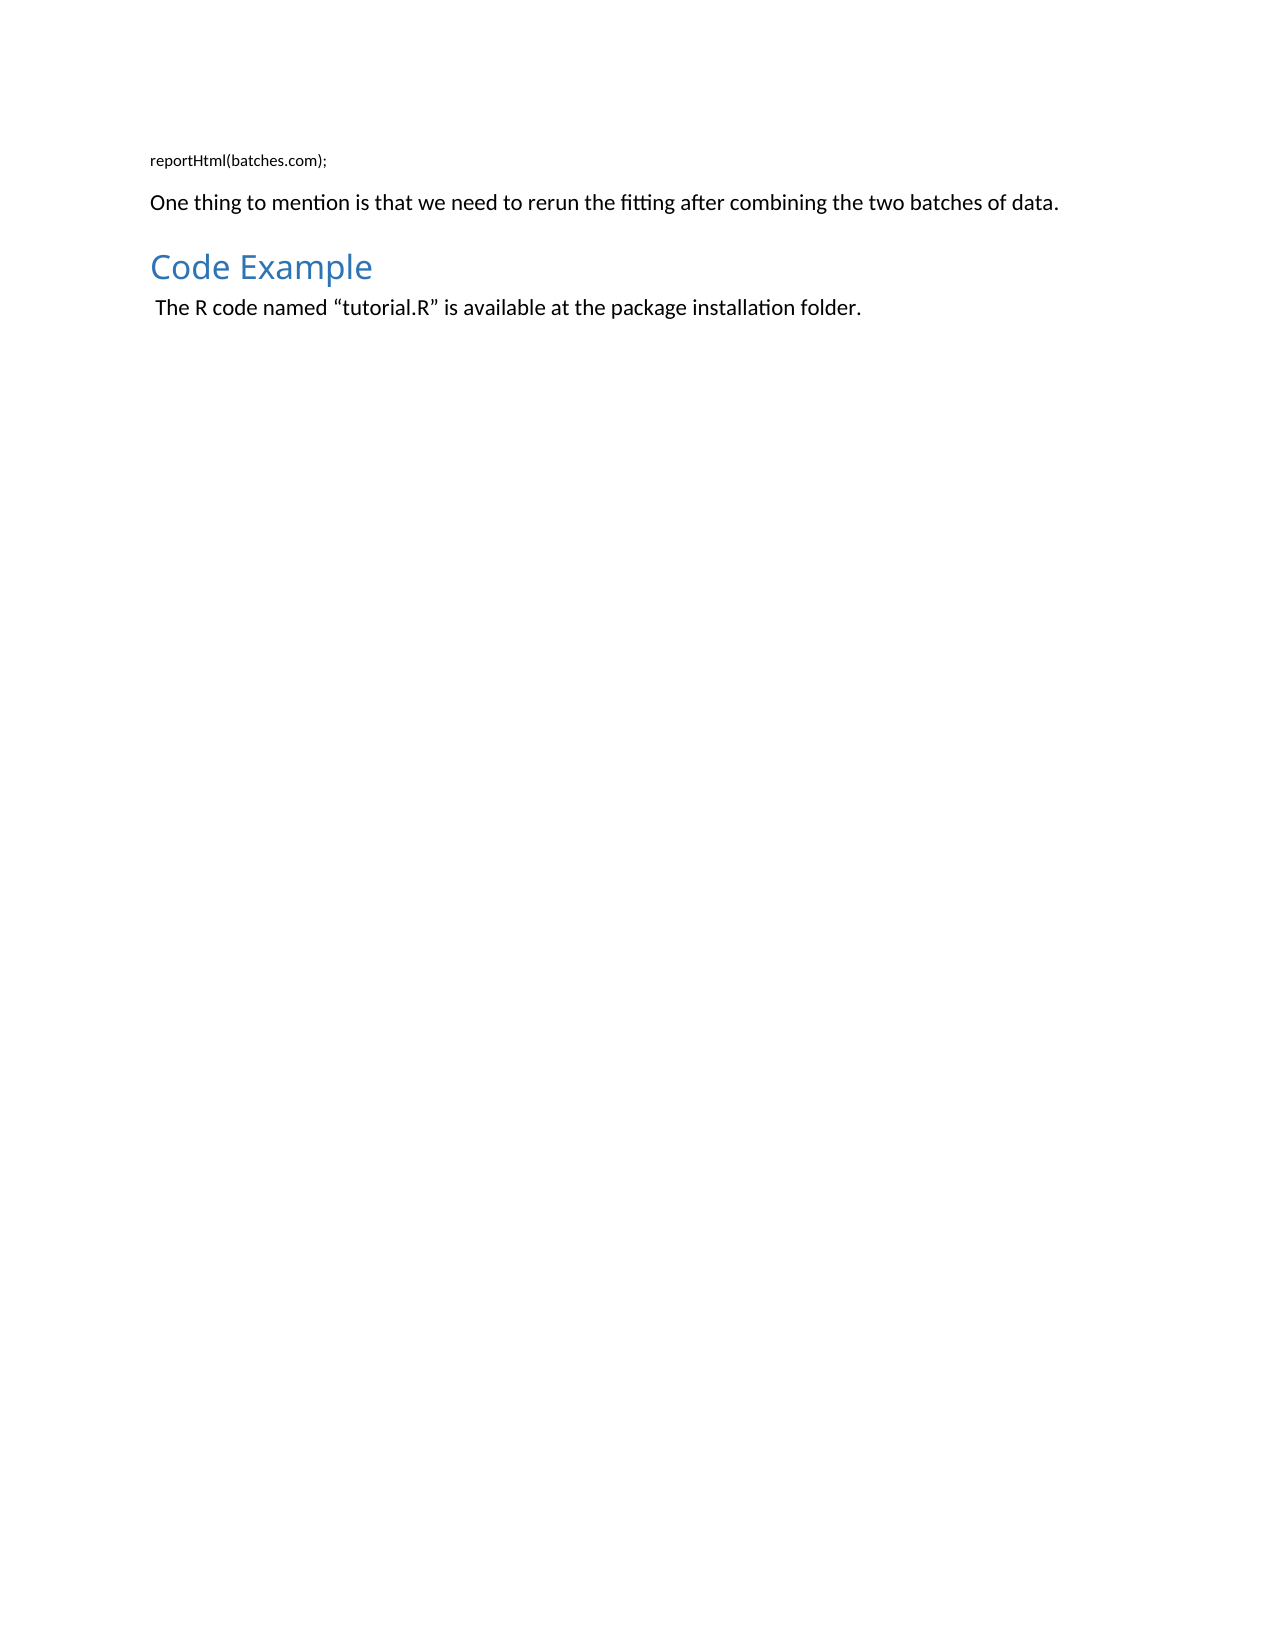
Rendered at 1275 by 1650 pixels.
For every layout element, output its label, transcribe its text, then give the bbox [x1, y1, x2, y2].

text The R code named “tutorial.R” is available at the package installation folder. [150, 293, 1125, 321]
subtitle Code Example [150, 244, 1125, 289]
text One thing to mention is that we need to rerun the fitting after combining the two batches of data. [150, 188, 1125, 217]
text reportHtml(batches.com); [150, 150, 1125, 170]
